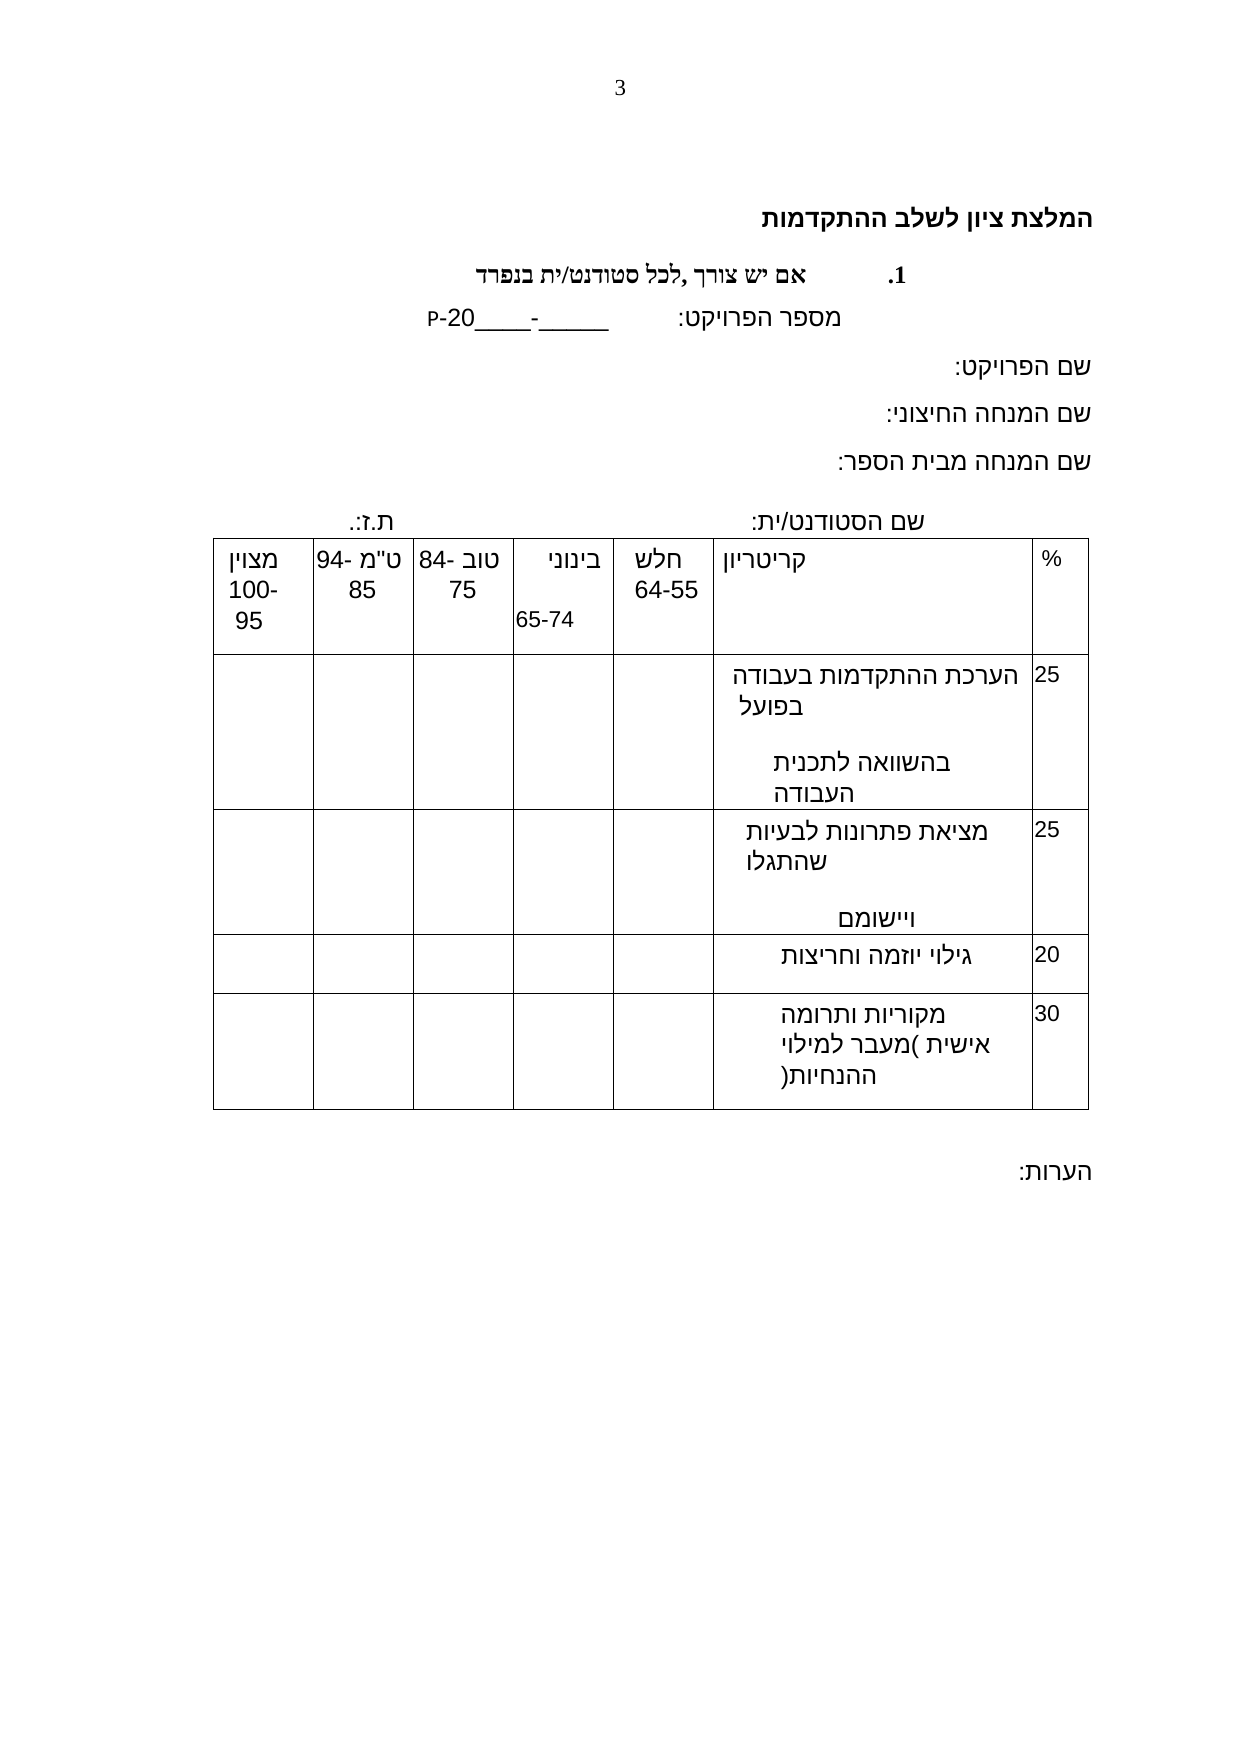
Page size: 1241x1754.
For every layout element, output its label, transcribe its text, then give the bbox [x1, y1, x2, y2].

table_header טוב 84-75 [414, 539, 513, 654]
table_cell מקוריות ותרומה אישית )מעבר למילוי ההנחיות( [714, 994, 1032, 1109]
subtitle אם יש צורך ,לכל סטודנט/ית בנפרד [469, 260, 1092, 289]
table_cell [414, 655, 513, 809]
table_header % [1033, 539, 1088, 654]
table_cell [214, 655, 313, 809]
table_header ט"מ 94-85 [314, 539, 413, 654]
table_cell [414, 935, 513, 992]
text מספר הפרויקט: _____-____20-P [148, 303, 1092, 332]
text שם הפרויקט: [562, 351, 1092, 380]
text שם הסטודנט/ית: ת.ז:. [148, 507, 1092, 535]
table_cell 25 [1033, 810, 1088, 934]
table_cell מציאת פתרונות לבעיות שהתגלו ויישומם [714, 810, 1032, 934]
table_cell [614, 994, 713, 1109]
table_cell גילוי יוזמה וחריצות [714, 935, 1032, 992]
table_cell [214, 994, 313, 1109]
table_cell [314, 994, 413, 1109]
table_cell 30 [1033, 994, 1088, 1109]
table_header מצוין 100-95 [214, 539, 313, 654]
table_cell [414, 810, 513, 934]
table_header חלש 64-55 [614, 539, 713, 654]
table_cell [214, 810, 313, 934]
table_cell [614, 655, 713, 809]
table_cell [314, 935, 413, 992]
table_cell 20 [1033, 935, 1088, 992]
table_cell [414, 994, 513, 1109]
text הערות: [148, 1157, 1092, 1185]
table_cell [214, 935, 313, 992]
table_header בינוני 65-74 [514, 539, 613, 654]
table_cell [614, 935, 713, 992]
text שם המנחה מבית הספר: [519, 447, 1092, 476]
table_header קריטריון [714, 539, 1032, 654]
table_cell [514, 994, 613, 1109]
text שם המנחה החיצוני: [535, 399, 1092, 428]
text המלצת ציון לשלב ההתקדמות [148, 203, 1094, 232]
table_cell 25 [1033, 655, 1088, 809]
table_cell [614, 810, 713, 934]
table_cell הערכת ההתקדמות בעבודה בפועל בהשוואה לתכנית העבודה [714, 655, 1032, 809]
table_cell [514, 655, 613, 809]
table_cell [314, 810, 413, 934]
table_cell [314, 655, 413, 809]
table_cell [514, 810, 613, 934]
table_cell [514, 935, 613, 992]
